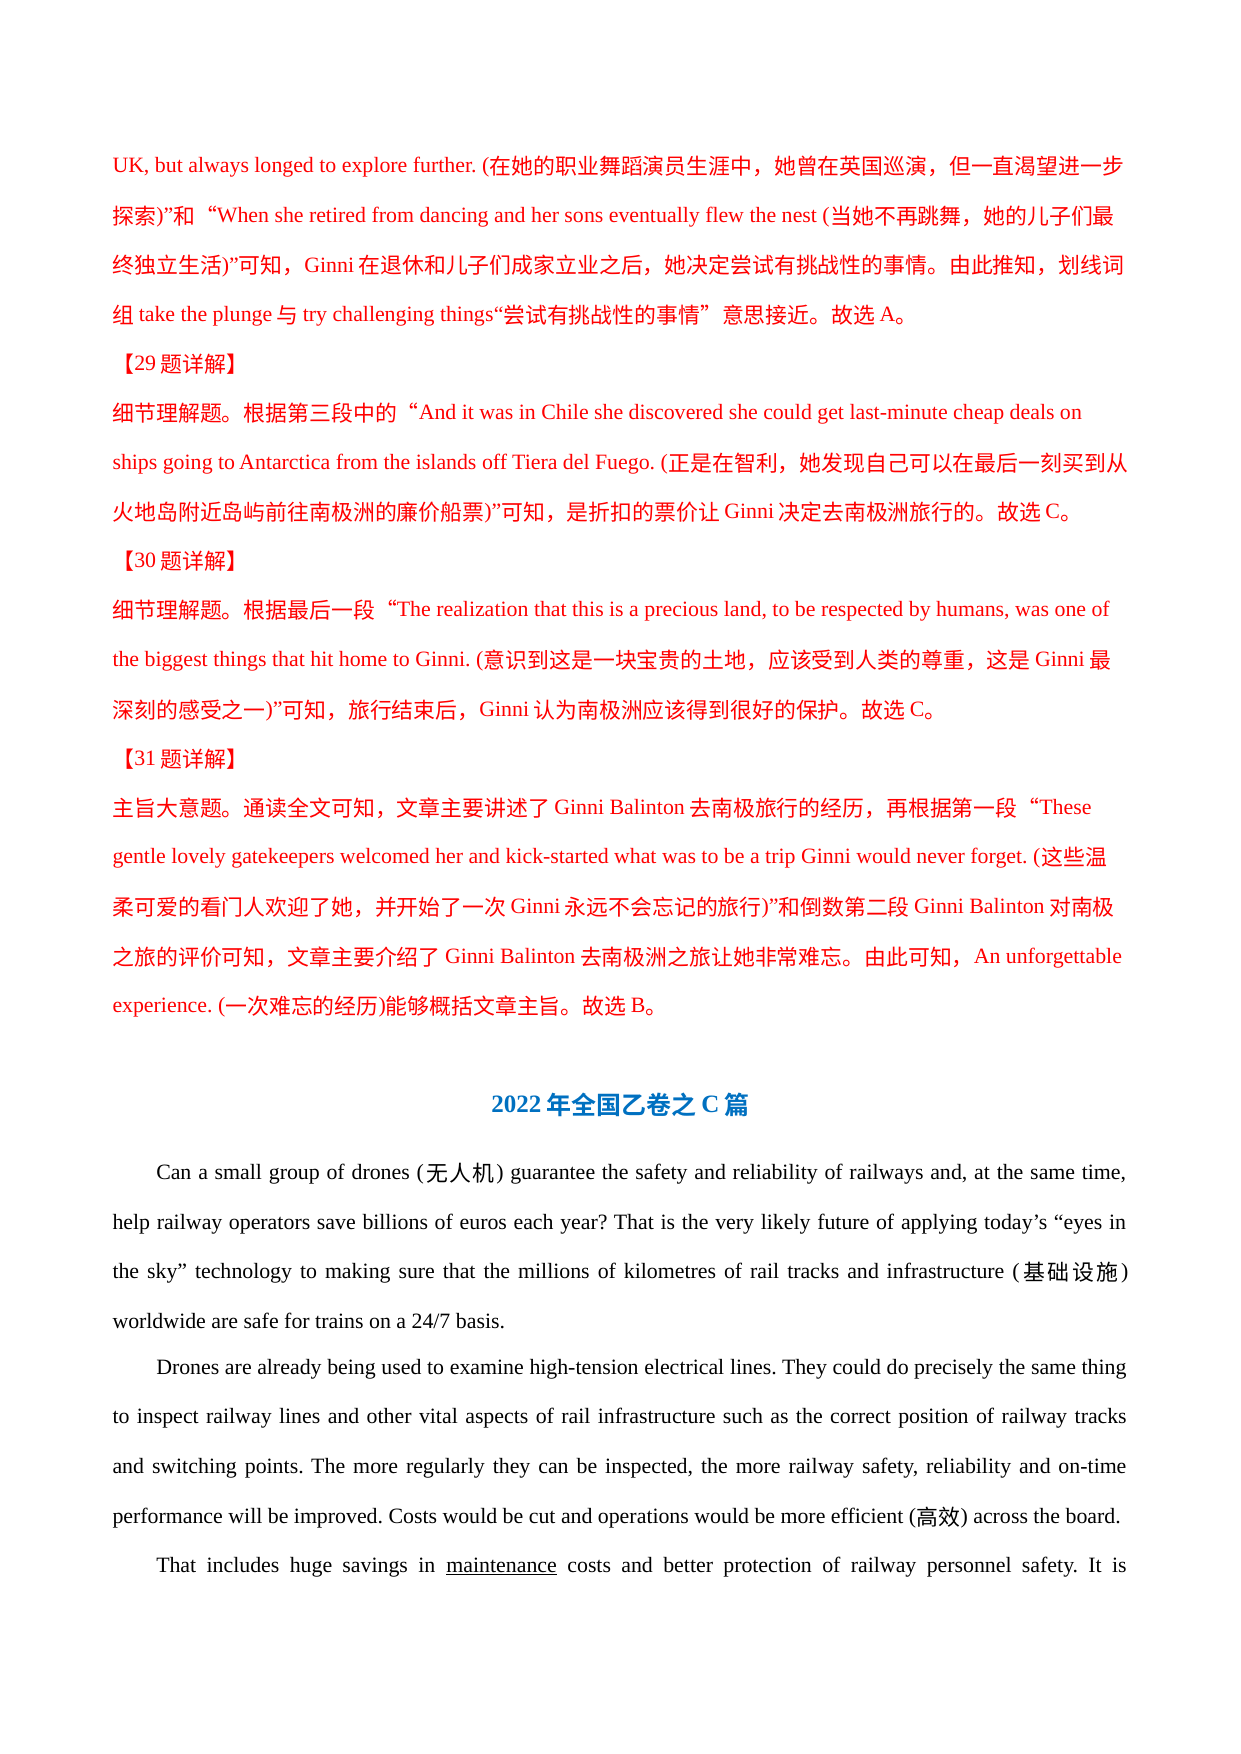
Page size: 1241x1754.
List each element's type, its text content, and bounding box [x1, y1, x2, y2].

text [112, 148, 1128, 330]
text 【29题详解】 [112, 346, 1128, 379]
text 主旨大意题。通读全文可知，文章主要讲述了Ginni Balinton去南极旅行的经历，再根据第一段“These gentle lovely gatekeepers welcomed her and kick-started what was to be a trip Ginni would never forget. (这些温柔可爱的看门人欢迎了她，并开始了一次Ginni永远不会忘记的旅行)”和倒数第二段Ginni Balinton对南极之旅的评价可知，文章主要介绍了Ginni Balinton去南极洲之旅让她非常难忘。由此可知，An unforgettable experience. (一次难忘的经历)能够概括文章主旨。故选B。 [112, 790, 1128, 1022]
text 2022年全国乙卷之C篇 [112, 1071, 1128, 1137]
text 细节理解题。根据最后一段“The realization that this is a precious land, to be respected by humans, was one of the biggest things that hit home to Ginni. (意识到这是一块宝贵的土地，应该受到人类的尊重，这是Ginni最深刻的感受之一)”可知，旅行结束后，Ginni认为南极洲应该得到很好的保护。故选C。 [112, 592, 1128, 725]
text 细节理解题。根据第三段中的“And it was in Chile she discovered she could get last-minute cheap deals on ships going to Antarctica from the islands off Tiera del Fuego. (正是在智利，她发现自己可以在最后一刻买到从火地岛附近岛屿前往南极洲的廉价船票)”可知，是折扣的票价让Ginni决定去南极洲旅行的。故选C。 [112, 395, 1128, 528]
text 【31题详解】 [112, 741, 1128, 774]
text Can a small group of drones (无人机) guarantee the safety and reliability of railways and, at the same time, help railway operators save billions of euros each year? That is the very likely future of applying today’s “eyes in the sky” technology to making sure that the millions of kilometres of rail tracks and infrastructure (基础设施) worldwide are safe for trains on a 24/7 basis. [112, 1155, 1128, 1337]
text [112, 1548, 1128, 1581]
text Drones are already being used to examine high-tension electrical lines. They could do precisely the same thing to inspect railway lines and other vital aspects of rail infrastructure such as the correct position of railway tracks and switching points. The more regularly they can be inspected, the more railway safety, reliability and on-time performance will be improved. Costs would be cut and operations would be more efficient (高效) across the board. [112, 1350, 1128, 1532]
text 【30题详解】 [112, 543, 1128, 577]
